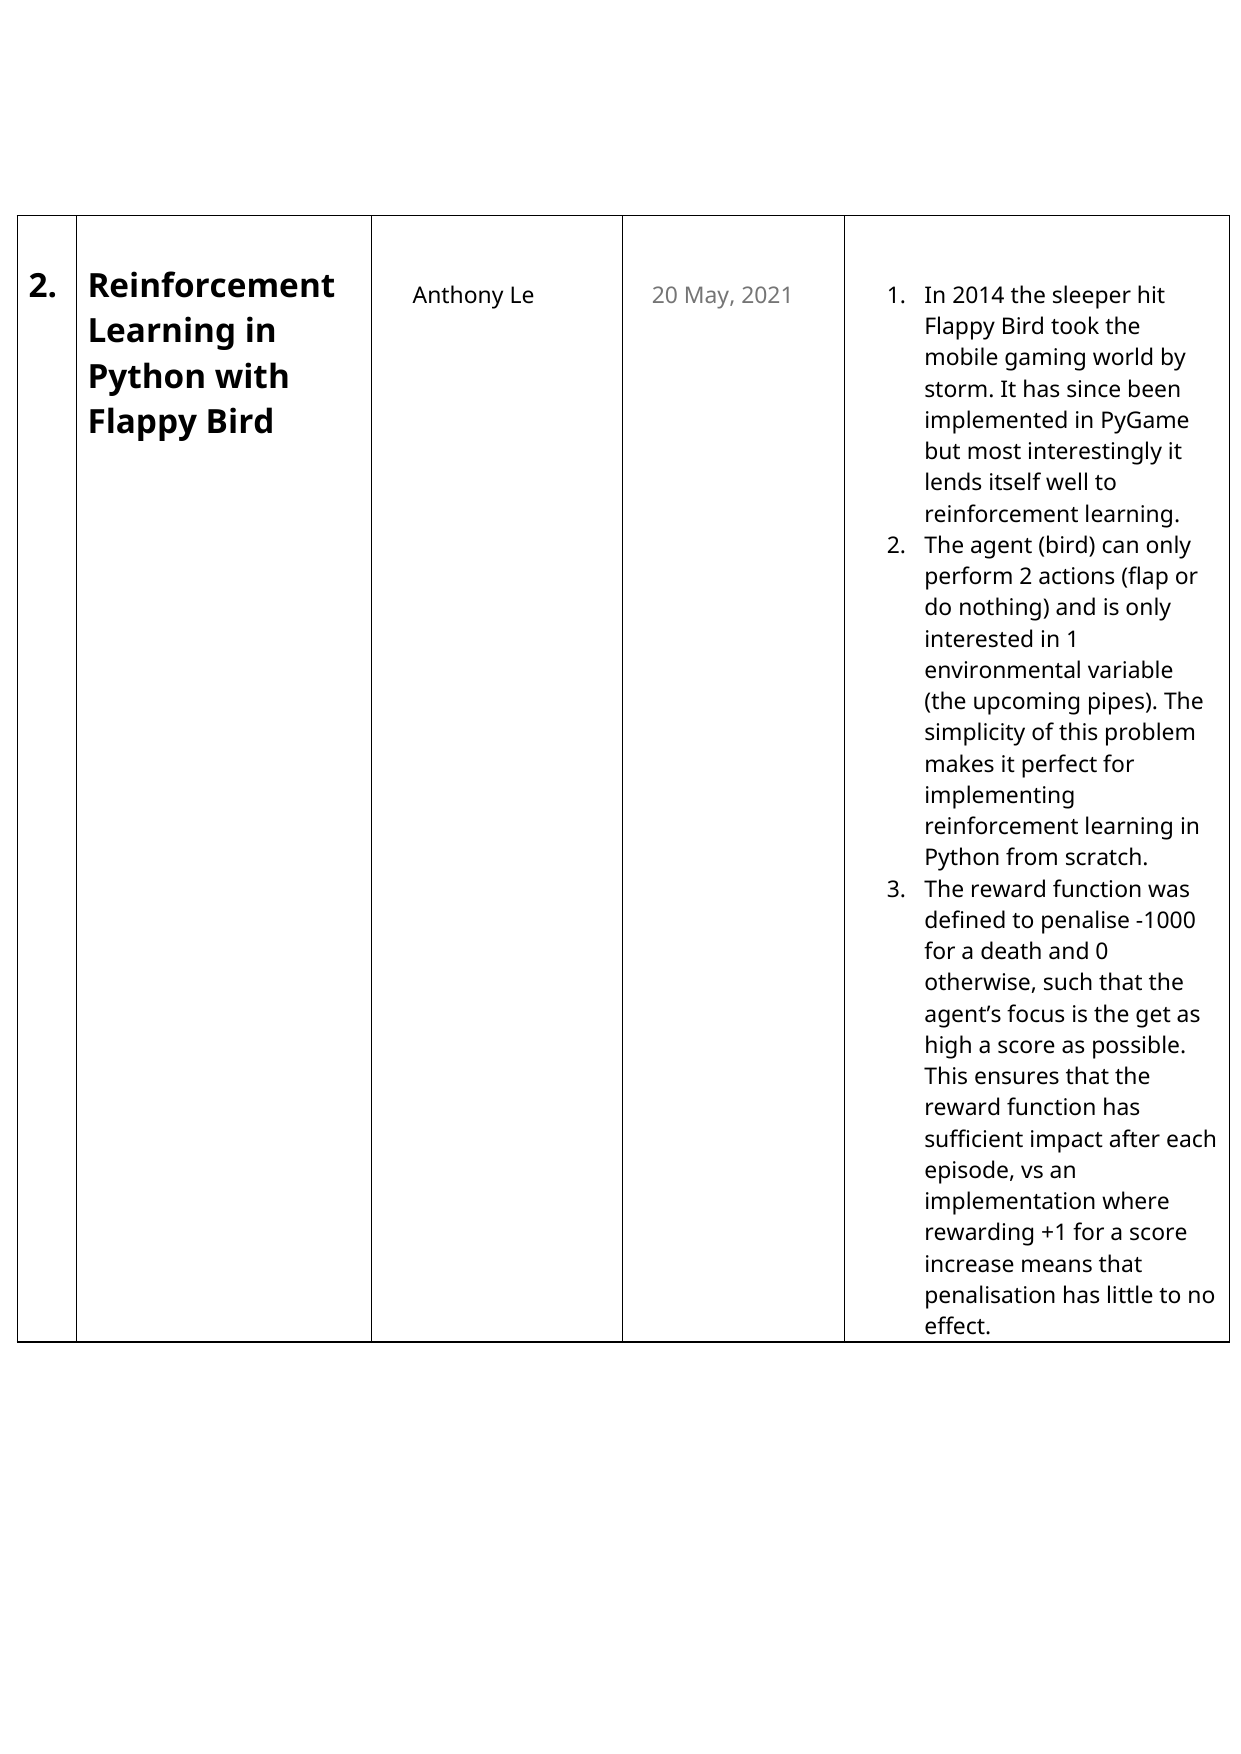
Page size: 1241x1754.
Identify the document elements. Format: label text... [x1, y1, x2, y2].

table_cell 20 May, 2021 [623, 216, 844, 1341]
table_cell In 2014 the sleeper hit Flappy Bird took the mobile gaming world by storm. It has since been implemented in PyGame but most interestingly it lends itself well to reinforcement learning. The agent (bird) can only perform 2 actions (flap or do nothing) and is only interested in 1 environmental variable (the upcoming pipes). The simplicity of this problem makes it perfect for implementing reinforcement learning in Python from scratch. The reward function was defined to penalise -1000 for a death and 0 otherwise, such that the agent’s focus is the get as high a score as possible. This ensures that the reward function has sufficient impact after each episode, vs an implementation where rewarding +1 for a score increase means that penalisation has little to no effect. [845, 216, 1229, 1341]
table_cell Anthony Le [372, 216, 622, 1341]
table_cell Reinforcement Learning in Python with Flappy Bird [77, 216, 371, 1341]
table_cell 2. [18, 216, 76, 1341]
